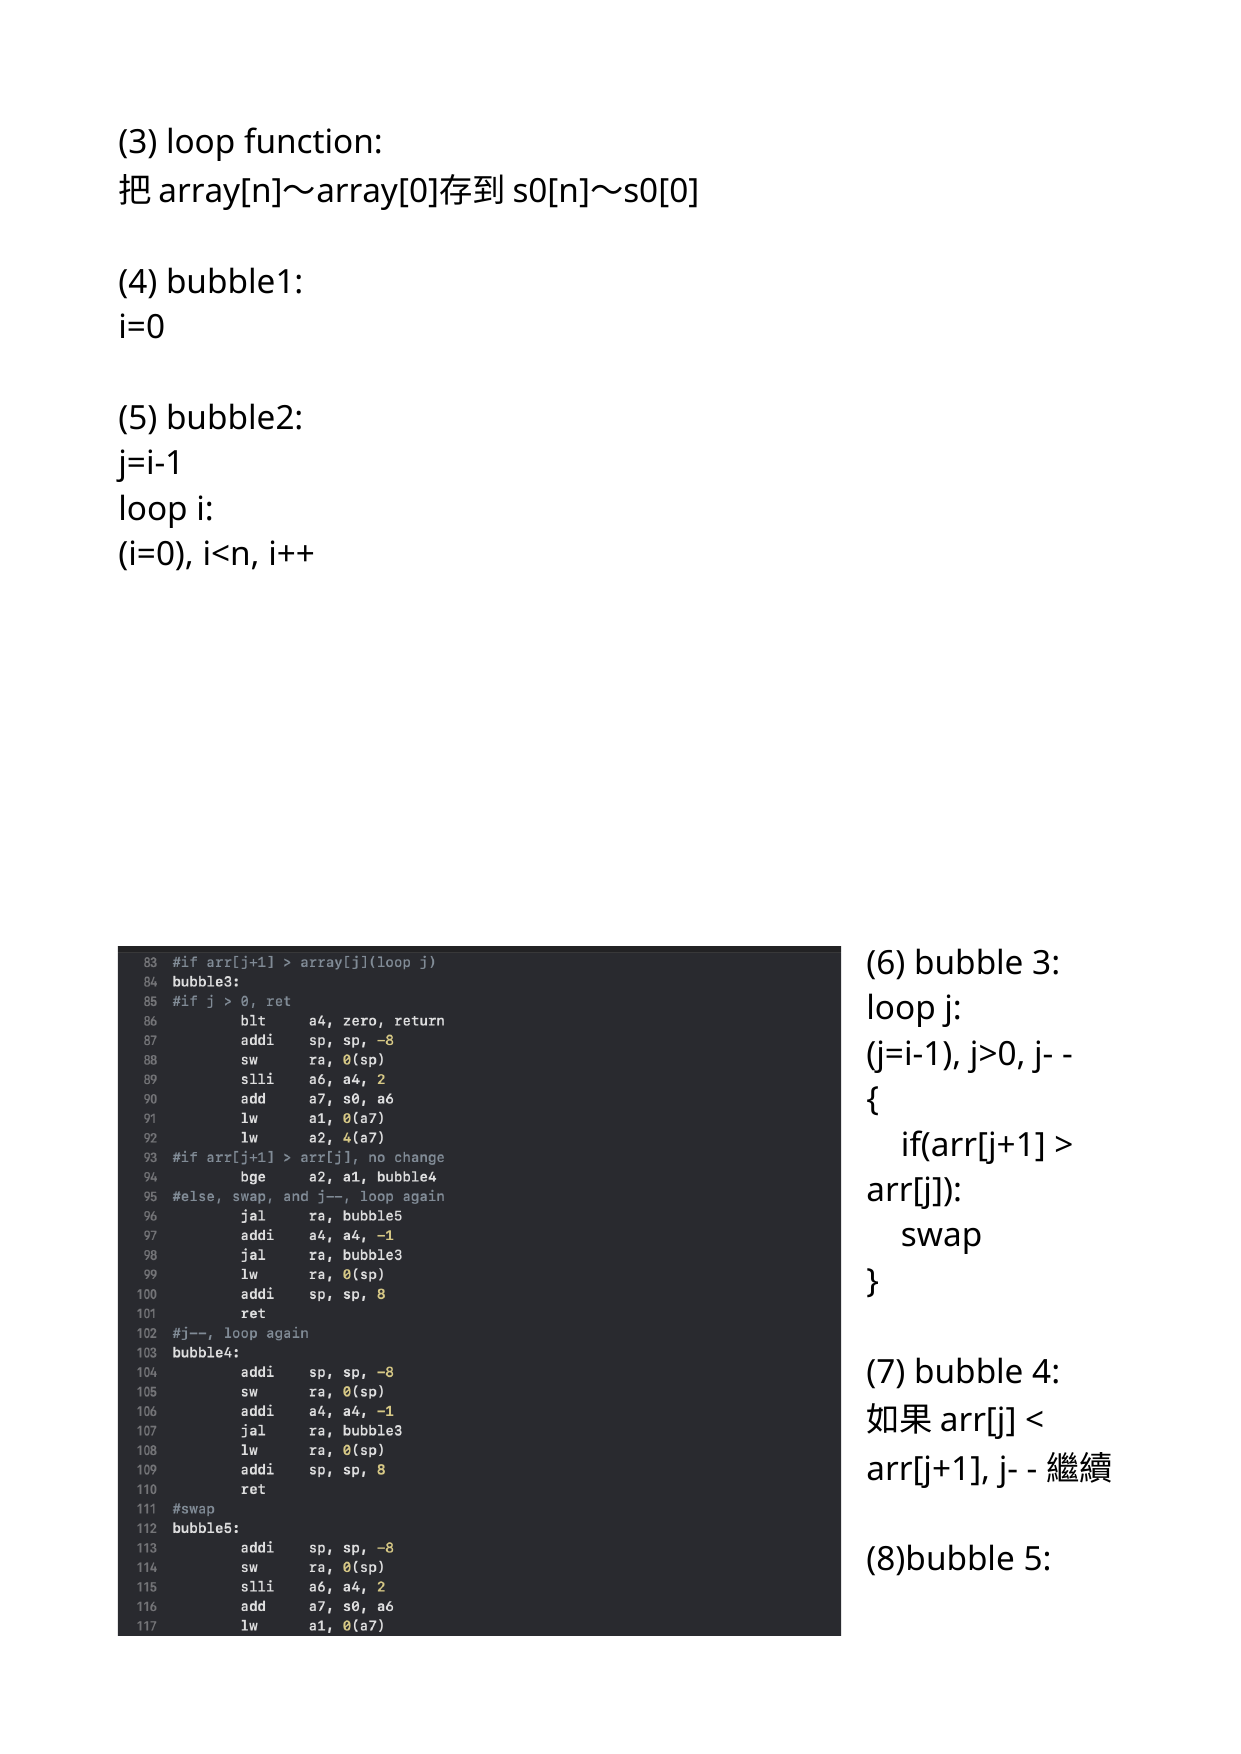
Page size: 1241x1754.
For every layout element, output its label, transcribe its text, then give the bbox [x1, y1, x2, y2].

text 如果arr[j] < arr[j+1], j- - 繼續 [118, 1347, 1122, 1396]
text (8)bubble 5: [118, 1441, 1122, 1487]
text loop i: [118, 484, 1122, 530]
text (5) bubble2: [118, 394, 1122, 439]
text (j=i-1), j>0, j- - [118, 1029, 1122, 1075]
text (6) bubble 3: [118, 939, 1122, 984]
text i=0 [118, 303, 1122, 348]
text { [118, 1075, 1122, 1120]
text 把array[n]～array[0]存到s0[n]～s0[0] [118, 163, 1122, 212]
text j=i-1 [118, 439, 1122, 484]
text swap [118, 1166, 1122, 1211]
text } [118, 1211, 1122, 1257]
text (3) loop function: [118, 118, 1122, 163]
text loop j: [118, 984, 1122, 1029]
text (4) bubble1: [118, 257, 1122, 303]
text if(arr[j+1] > arr[j]): [118, 1120, 1122, 1166]
text (i=0), i<n, i++ [118, 530, 1122, 575]
text (7) bubble 4: [118, 1302, 1122, 1347]
